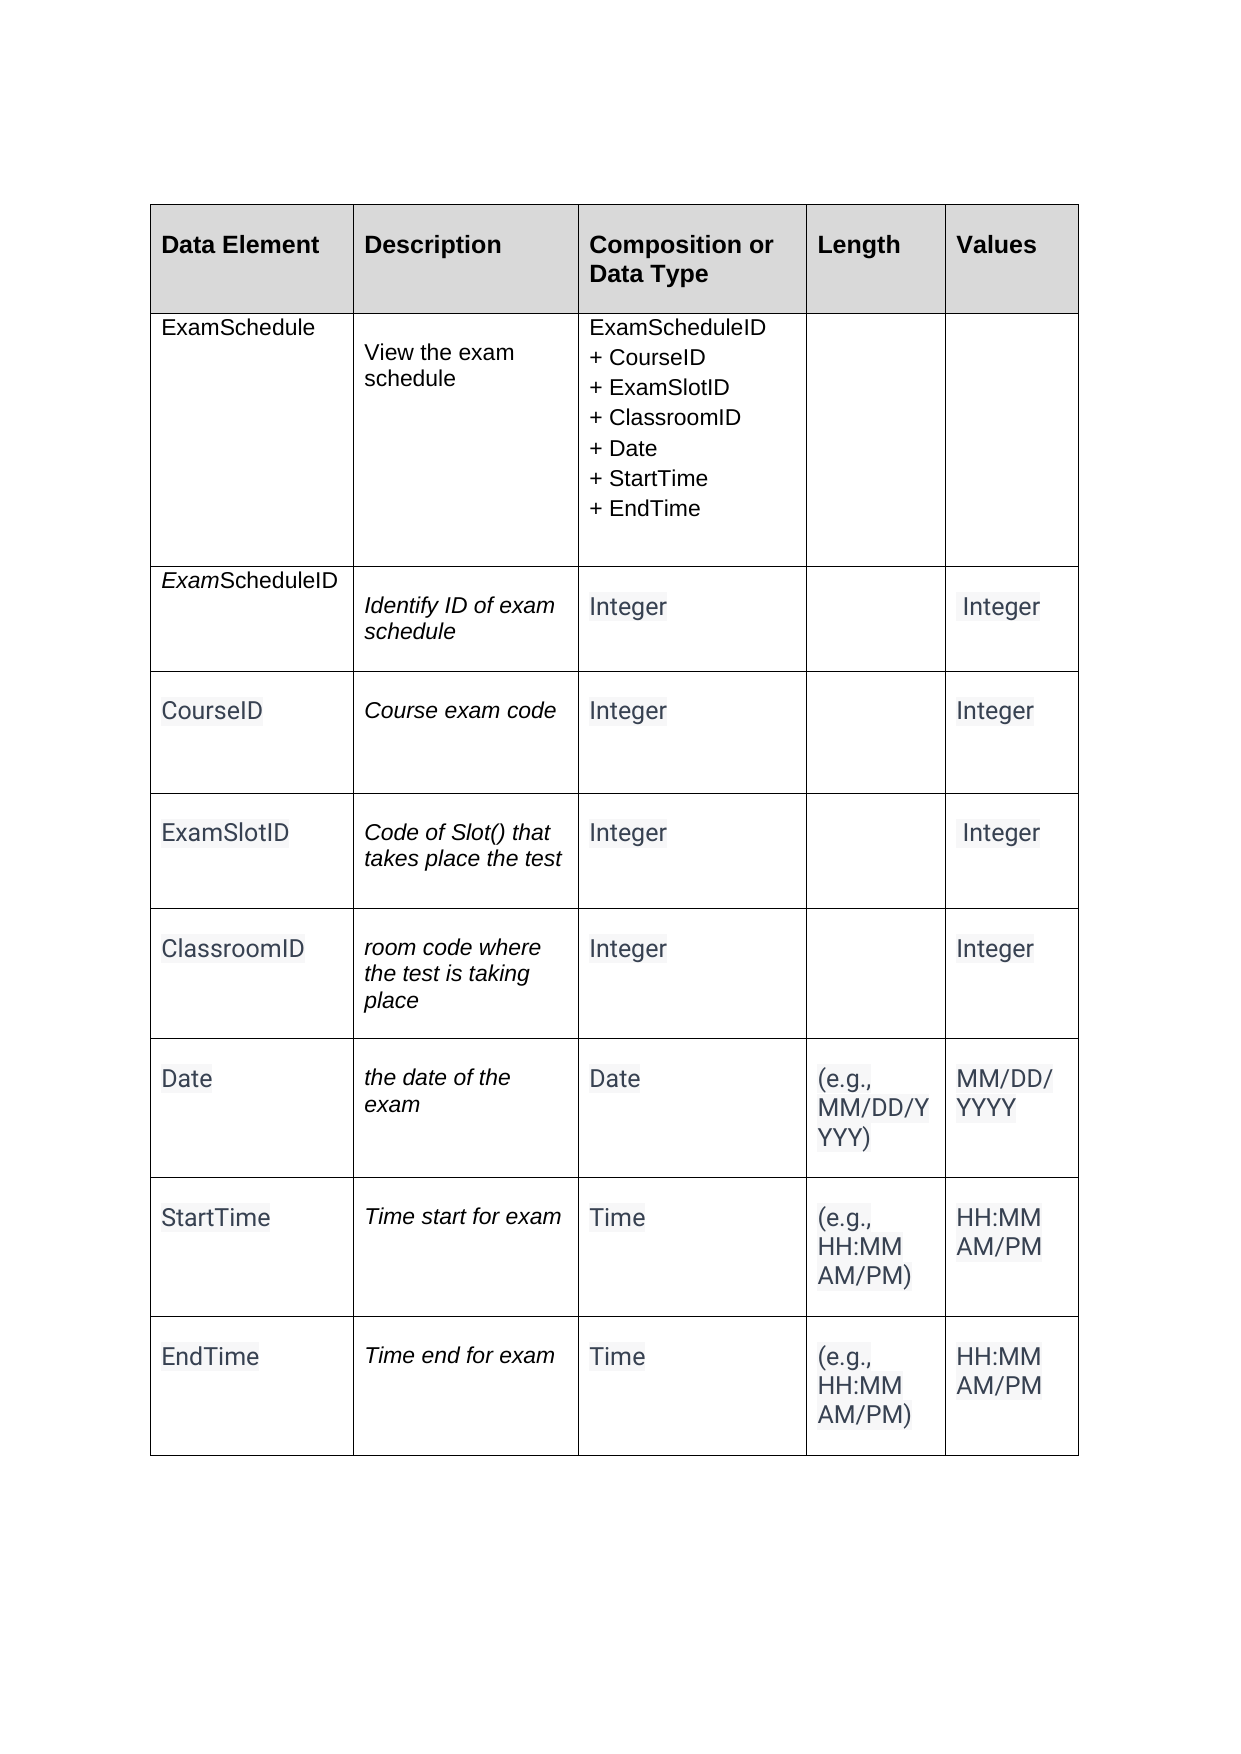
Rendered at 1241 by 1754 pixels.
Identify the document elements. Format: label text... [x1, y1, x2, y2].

table_cell Integer [946, 909, 1078, 1038]
table_cell the date of the exam [354, 1039, 578, 1177]
table_cell View the exam schedule [354, 314, 578, 566]
table_cell Integer [946, 794, 1078, 908]
table_cell HH:MM AM/PM [946, 1317, 1078, 1455]
table_header Data Element [151, 205, 353, 313]
table_cell [807, 909, 945, 1038]
table_cell [807, 794, 945, 908]
table_cell Integer [579, 567, 806, 671]
table_cell Identify ID of exam schedule [354, 567, 578, 671]
table_cell [946, 314, 1078, 566]
table_cell ExamSchedule [151, 314, 353, 566]
table_header Description [354, 205, 578, 313]
table_cell ExamScheduleID [151, 567, 353, 671]
table_cell CourseID [151, 672, 353, 792]
table_cell Time [579, 1317, 806, 1455]
table_cell Time end for exam [354, 1317, 578, 1455]
table_cell [807, 314, 945, 566]
table_cell Date [579, 1039, 806, 1177]
table_cell StartTime [151, 1178, 353, 1316]
table_cell Date [151, 1039, 353, 1177]
table_cell (e.g., MM/DD/YYYY) [807, 1039, 945, 1177]
table_cell Code of Slot() that takes place the test [354, 794, 578, 908]
table_cell (e.g., HH:MM AM/PM) [807, 1178, 945, 1316]
table_cell ExamSlotID [151, 794, 353, 908]
table_cell Integer [579, 794, 806, 908]
table_cell ExamScheduleID + CourseID + ExamSlotID + ClassroomID + Date + StartTime + EndTime [579, 314, 806, 566]
table_header Composition or Data Type [579, 205, 806, 313]
table_cell Integer [579, 909, 806, 1038]
table_cell (e.g., HH:MM AM/PM) [807, 1317, 945, 1455]
table_cell Time [579, 1178, 806, 1316]
table_cell Integer [579, 672, 806, 792]
table_cell ClassroomID [151, 909, 353, 1038]
table_cell HH:MM AM/PM [946, 1178, 1078, 1316]
table_cell Integer [946, 567, 1078, 671]
table_cell MM/DD/YYYY [946, 1039, 1078, 1177]
table_cell Time start for exam [354, 1178, 578, 1316]
table_header Values [946, 205, 1078, 313]
table_header Length [807, 205, 945, 313]
table_cell Integer [946, 672, 1078, 792]
table_cell [807, 672, 945, 792]
table_cell Course exam code [354, 672, 578, 792]
table_cell room code where the test is taking place [354, 909, 578, 1038]
table_cell [807, 567, 945, 671]
table_cell EndTime [151, 1317, 353, 1455]
